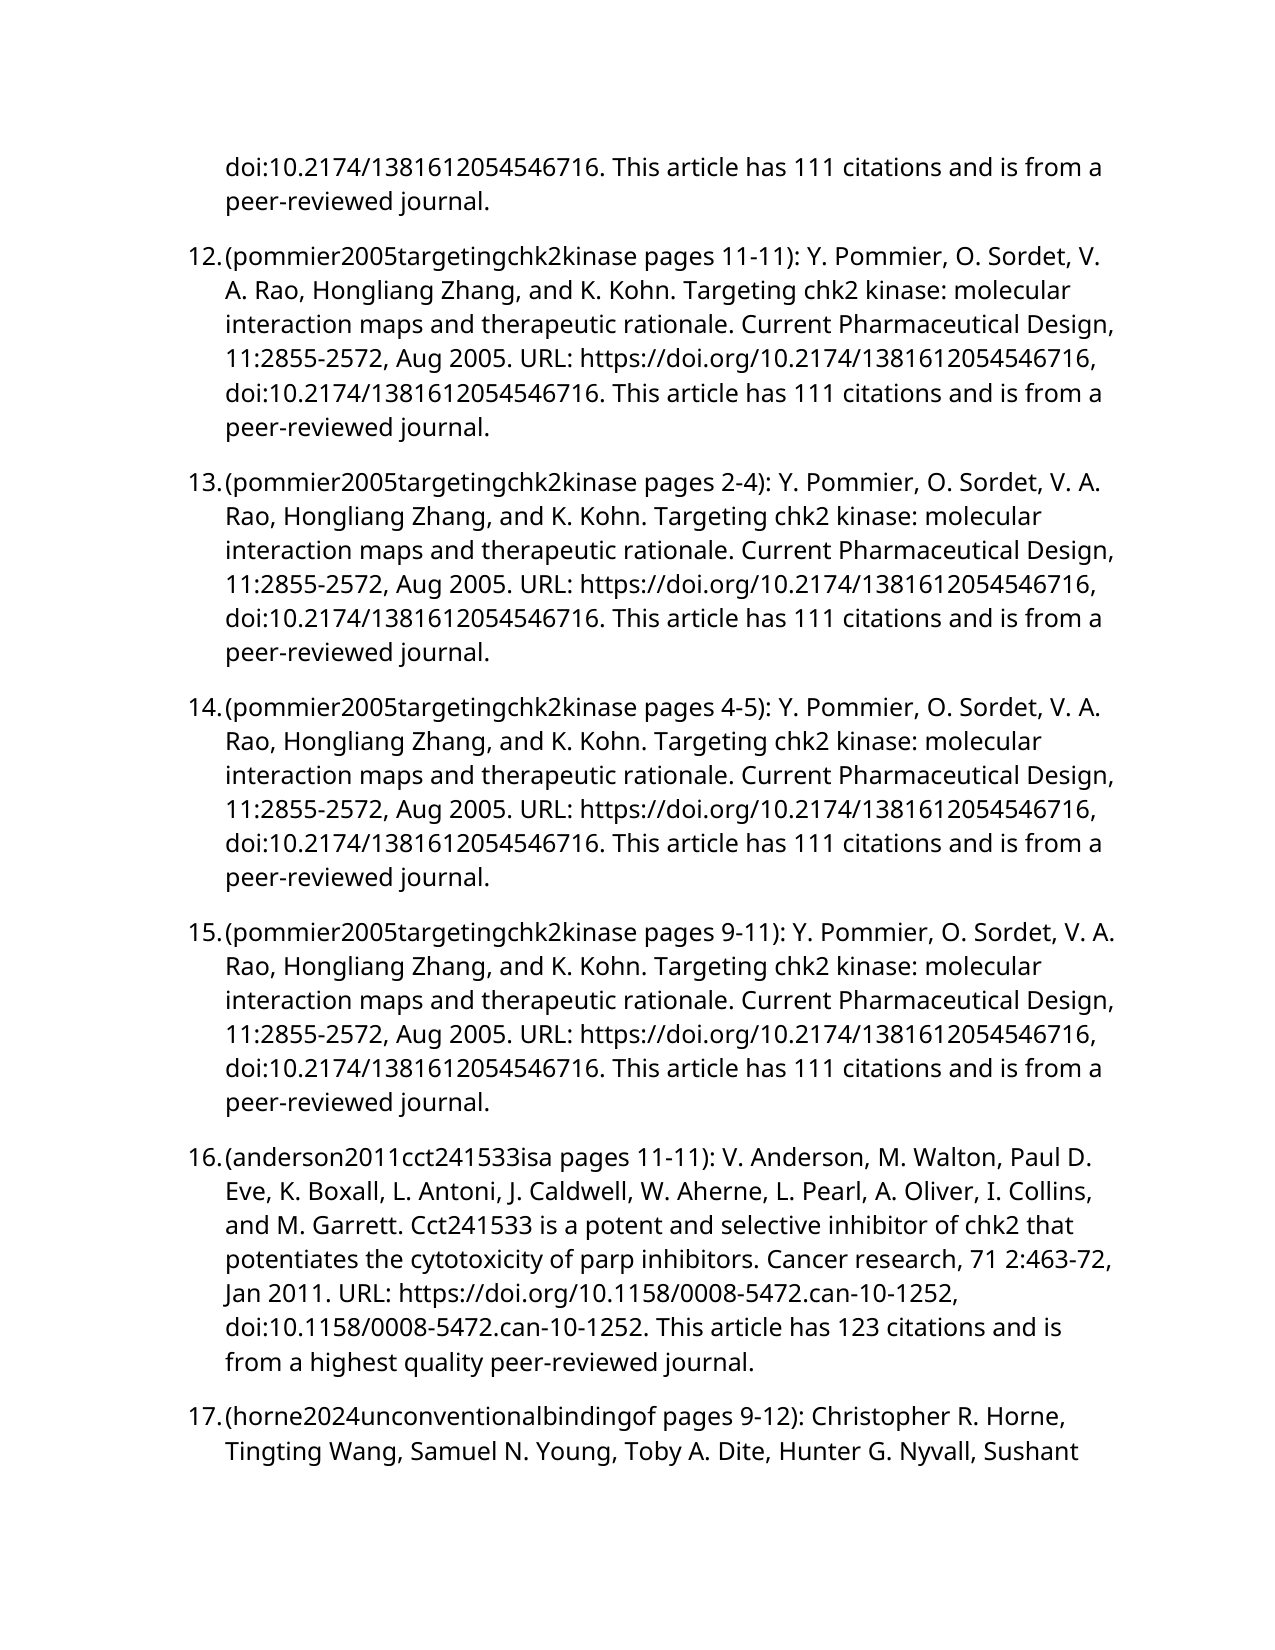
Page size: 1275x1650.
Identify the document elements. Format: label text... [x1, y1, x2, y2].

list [187, 150, 1125, 218]
list (pommier2005targetingchk2kinase pages 9-11): Y. Pommier, O. Sordet, V. A. Rao, Hongliang Zhang, and K. Kohn. Targeting chk2 kinase: molecular interaction maps and therapeutic rationale. Current Pharmaceutical Design, 11:2855-2572, Aug 2005. URL: https://doi.org/10.2174/1381612054546716, doi:10.2174/1381612054546716. This article has 111 citations and is from a peer-reviewed journal. [187, 914, 1125, 1119]
list (pommier2005targetingchk2kinase pages 11-11): Y. Pommier, O. Sordet, V. A. Rao, Hongliang Zhang, and K. Kohn. Targeting chk2 kinase: molecular interaction maps and therapeutic rationale. Current Pharmaceutical Design, 11:2855-2572, Aug 2005. URL: https://doi.org/10.2174/1381612054546716, doi:10.2174/1381612054546716. This article has 111 citations and is from a peer-reviewed journal. [187, 239, 1125, 443]
list (pommier2005targetingchk2kinase pages 4-5): Y. Pommier, O. Sordet, V. A. Rao, Hongliang Zhang, and K. Kohn. Targeting chk2 kinase: molecular interaction maps and therapeutic rationale. Current Pharmaceutical Design, 11:2855-2572, Aug 2005. URL: https://doi.org/10.2174/1381612054546716, doi:10.2174/1381612054546716. This article has 111 citations and is from a peer-reviewed journal. [187, 689, 1125, 894]
list (anderson2011cct241533isa pages 11-11): V. Anderson, M. Walton, Paul D. Eve, K. Boxall, L. Antoni, J. Caldwell, W. Aherne, L. Pearl, A. Oliver, I. Collins, and M. Garrett. Cct241533 is a potent and selective inhibitor of chk2 that potentiates the cytotoxicity of parp inhibitors. Cancer research, 71 2:463-72, Jan 2011. URL: https://doi.org/10.1158/0008-5472.can-10-1252, doi:10.1158/0008-5472.can-10-1252. This article has 123 citations and is from a highest quality peer-reviewed journal. [187, 1140, 1125, 1378]
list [187, 1399, 1125, 1467]
list (pommier2005targetingchk2kinase pages 2-4): Y. Pommier, O. Sordet, V. A. Rao, Hongliang Zhang, and K. Kohn. Targeting chk2 kinase: molecular interaction maps and therapeutic rationale. Current Pharmaceutical Design, 11:2855-2572, Aug 2005. URL: https://doi.org/10.2174/1381612054546716, doi:10.2174/1381612054546716. This article has 111 citations and is from a peer-reviewed journal. [187, 464, 1125, 668]
